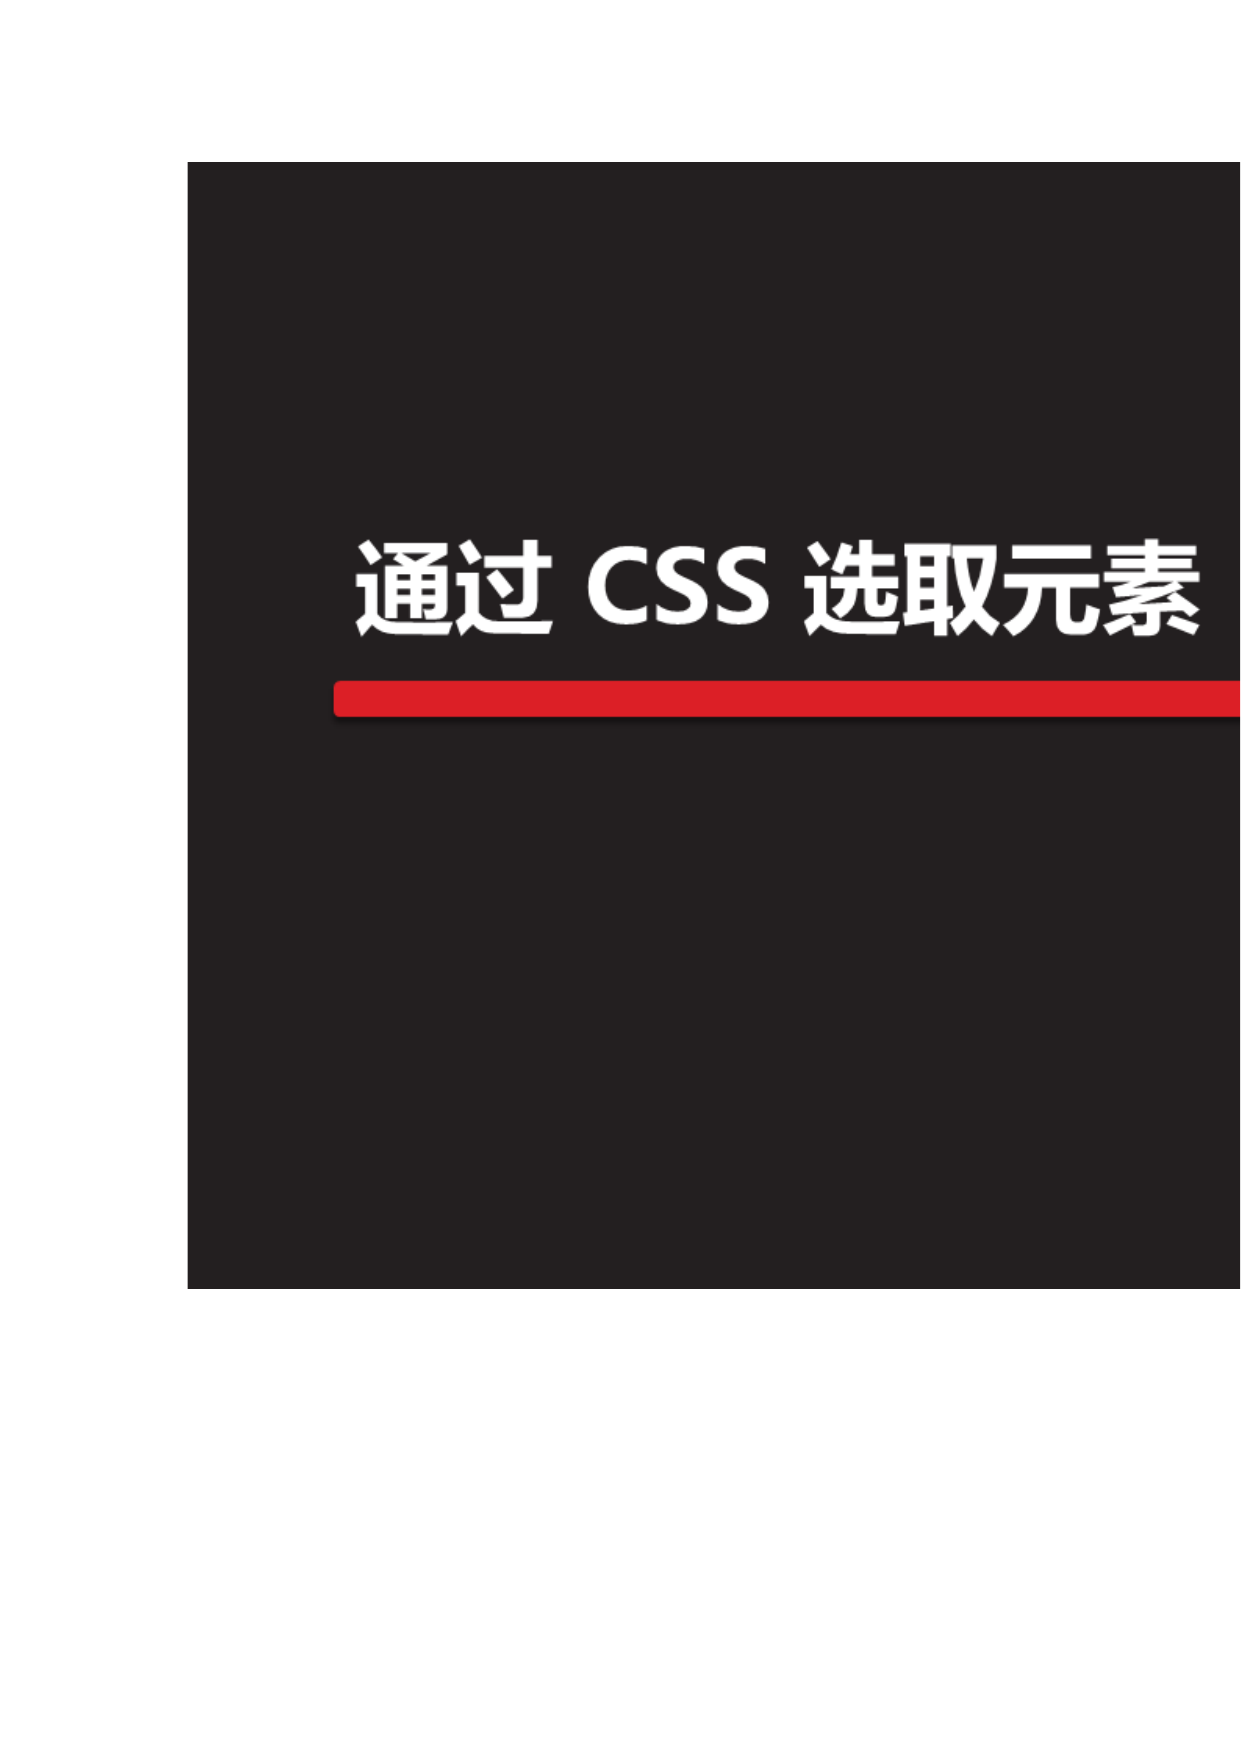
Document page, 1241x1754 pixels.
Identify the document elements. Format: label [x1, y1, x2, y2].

picture [187, 162, 1241, 1289]
